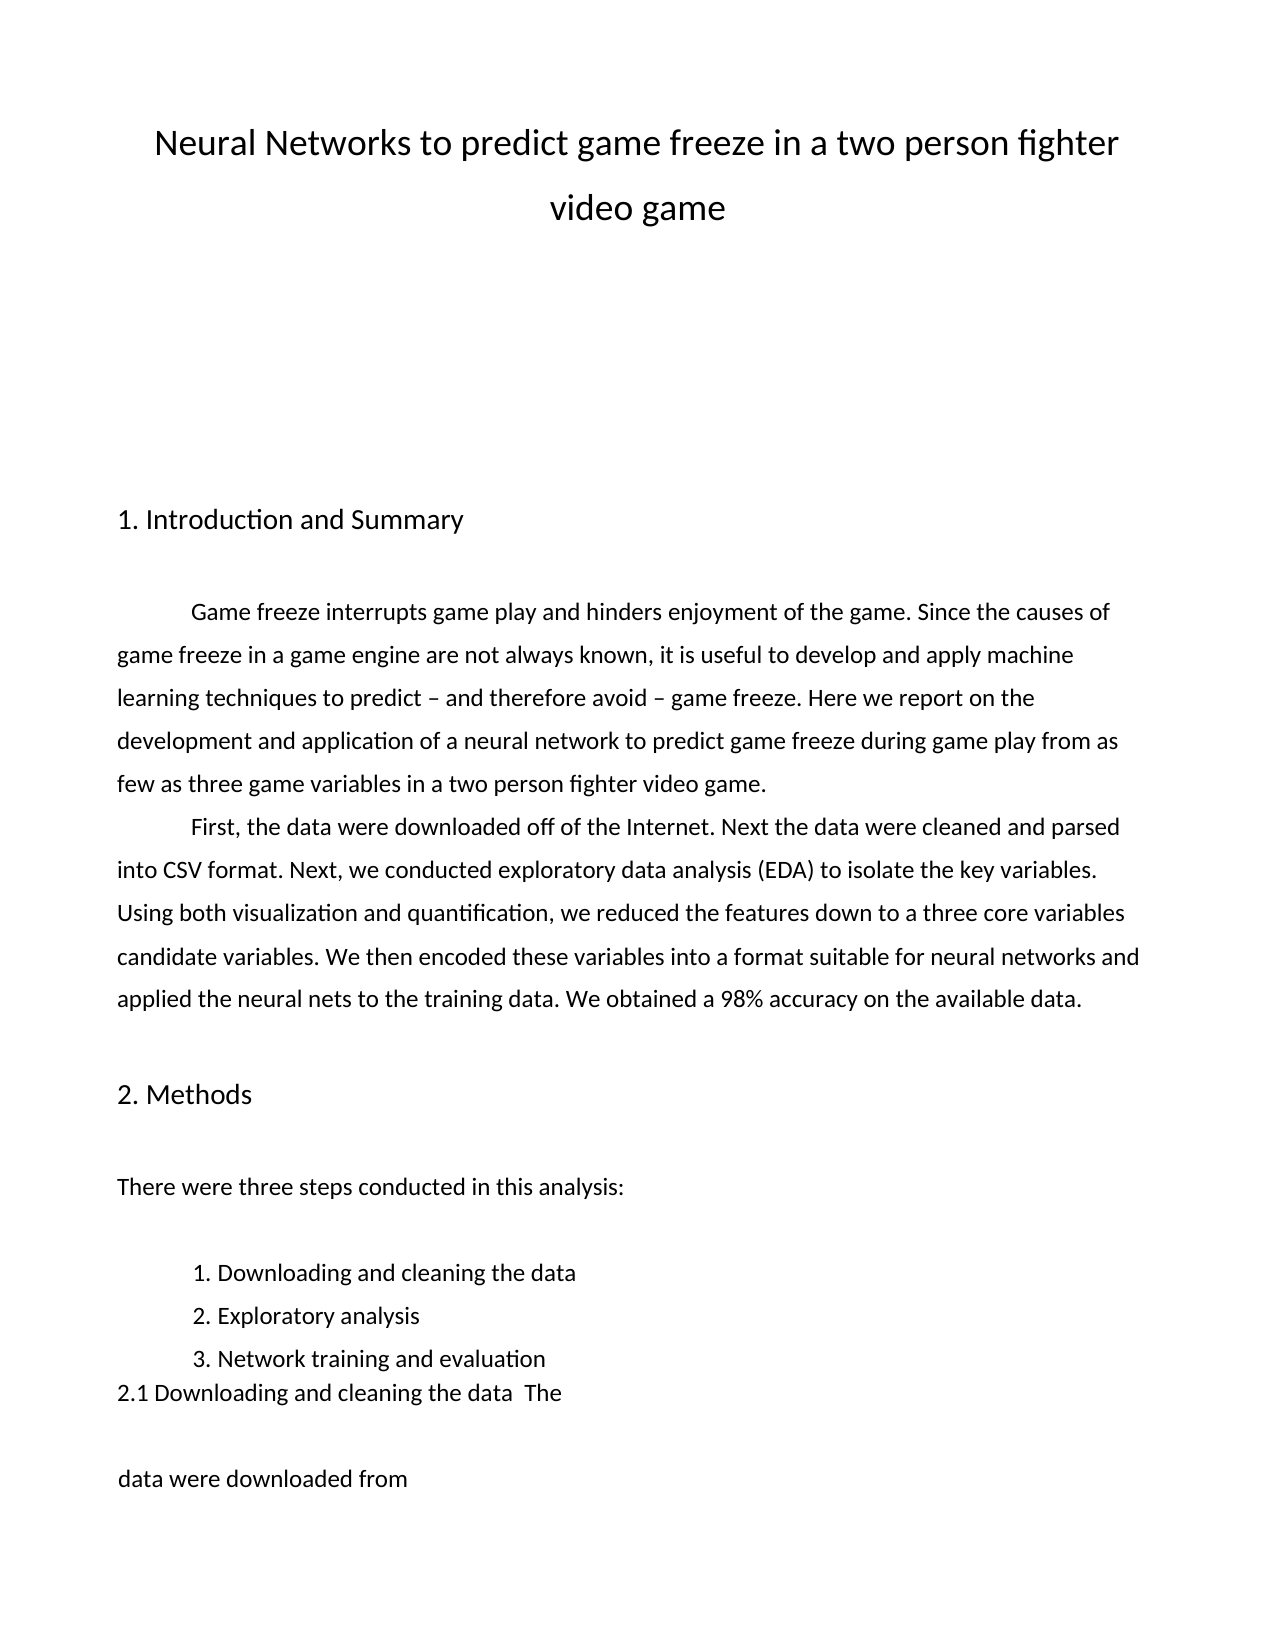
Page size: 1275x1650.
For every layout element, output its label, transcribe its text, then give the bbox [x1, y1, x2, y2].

list Downloading and cleaning the data [192, 1257, 1156, 1288]
subtitle 1. Introduction and Summary [117, 501, 1156, 537]
text 2.1 Downloading and cleaning the data The data were downloaded from [117, 1377, 581, 1494]
text First, the data were downloaded off of the Internet. Next the data were cleaned and parsed into CSV format. Next, we conducted exploratory data analysis (EDA) to isolate the key variables. Using both visualization and quantification, we reduced the features down to a three core variables candidate variables. We then encoded these variables into a format suitable for neural networks and applied the neural nets to the training data. We obtained a 98% accuracy on the available data. [117, 812, 1156, 1014]
list Network training and evaluation [192, 1343, 1156, 1374]
list Exploratory analysis [192, 1300, 1156, 1331]
subtitle 2. Methods [117, 1076, 1156, 1112]
text There were three steps conducted in this analysis: [117, 1171, 1156, 1202]
text Game freeze interrupts game play and hinders enjoyment of the game. Since the causes of game freeze in a game engine are not always known, it is useful to develop and apply machine learning techniques to predict – and therefore avoid – game freeze. Here we report on the development and application of a neural network to predict game freeze during game play from as few as three game variables in a two person fighter video game. [117, 596, 1156, 799]
text Neural Networks to predict game freeze in a two person fighter video game [119, 119, 1155, 229]
